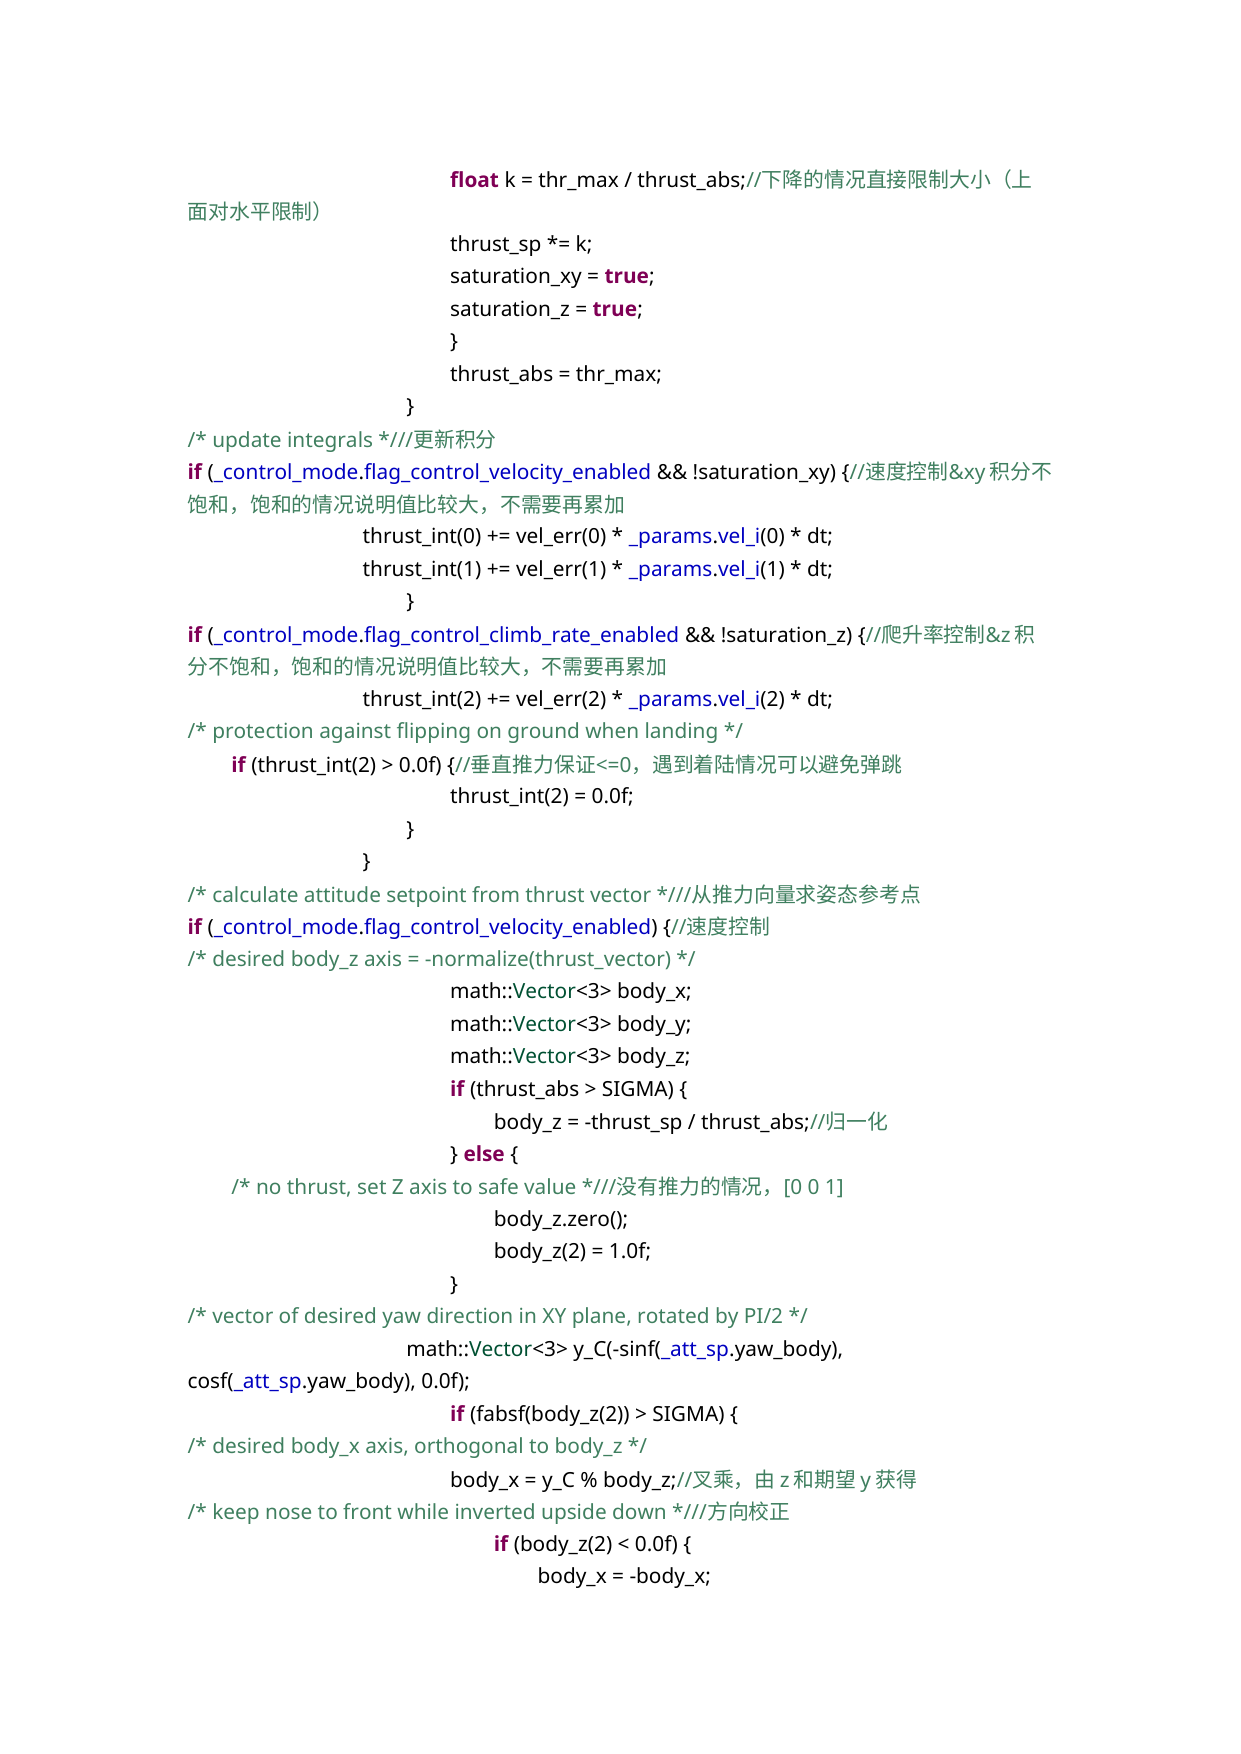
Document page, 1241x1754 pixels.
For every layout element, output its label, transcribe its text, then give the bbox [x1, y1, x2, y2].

text if (fabsf(body_z(2)) > SIGMA) { [187, 1397, 1053, 1429]
text body_x = y_C % body_z;//叉乘，由z和期望y获得 [187, 1462, 1053, 1494]
text if (body_z(2) < 0.0f) { [187, 1527, 1053, 1559]
text /* calculate attitude setpoint from thrust vector *///从推力向量求姿态参考点 [187, 877, 1053, 909]
text } [187, 389, 1053, 422]
text math::Vector<3> body_x; [187, 974, 1053, 1007]
text /* keep nose to front while inverted upside down *///方向校正 [187, 1494, 1053, 1527]
text } [187, 584, 1053, 617]
text if (_control_mode.flag_control_climb_rate_enabled && !saturation_z) {//爬升率控制&z积分不饱和，饱和的情况说明值比较大，不需要再累加 [187, 617, 1053, 682]
text body_z.zero(); [187, 1202, 1053, 1234]
text thrust_int(2) = 0.0f; [187, 779, 1053, 812]
text } [187, 812, 1053, 844]
text } [187, 324, 1053, 357]
text thrust_int(0) += vel_err(0) * _params.vel_i(0) * dt; [187, 519, 1053, 552]
text thrust_abs = thr_max; [187, 357, 1053, 389]
text if (thrust_int(2) > 0.0f) {//垂直推力保证<=0，遇到着陆情况可以避免弹跳 [187, 747, 1053, 779]
text } [187, 844, 1053, 877]
text math::Vector<3> body_z; [187, 1039, 1053, 1072]
text if (_control_mode.flag_control_velocity_enabled && !saturation_xy) {//速度控制&xy积分不饱和，饱和的情况说明值比较大，不需要再累加 [187, 454, 1053, 519]
text /* protection against flipping on ground when landing */ [187, 714, 1053, 747]
text /* update integrals *///更新积分 [187, 422, 1053, 454]
text thrust_int(1) += vel_err(1) * _params.vel_i(1) * dt; [187, 552, 1053, 584]
text /* vector of desired yaw direction in XY plane, rotated by PI/2 */ [187, 1299, 1053, 1332]
text if (thrust_abs > SIGMA) { [187, 1072, 1053, 1104]
text saturation_z = true; [187, 292, 1053, 324]
text math::Vector<3> y_C(-sinf(_att_sp.yaw_body), cosf(_att_sp.yaw_body), 0.0f); [187, 1332, 1053, 1397]
text saturation_xy = true; [187, 259, 1053, 292]
text thrust_sp *= k; [187, 227, 1053, 259]
text /* desired body_z axis = -normalize(thrust_vector) */ [187, 942, 1053, 974]
text /* no thrust, set Z axis to safe value *///没有推力的情况，[0 0 1] [187, 1169, 1053, 1202]
text } else { [187, 1137, 1053, 1169]
text body_x = -body_x; [187, 1559, 1053, 1592]
text /* desired body_x axis, orthogonal to body_z */ [187, 1429, 1053, 1462]
text thrust_int(2) += vel_err(2) * _params.vel_i(2) * dt; [187, 682, 1053, 714]
text body_z = -thrust_sp / thrust_abs;//归一化 [187, 1104, 1053, 1137]
text } [187, 1267, 1053, 1299]
text float k = thr_max / thrust_abs;//下降的情况直接限制大小（上面对水平限制） [187, 162, 1053, 227]
text if (_control_mode.flag_control_velocity_enabled) {//速度控制 [187, 909, 1053, 942]
text math::Vector<3> body_y; [187, 1007, 1053, 1039]
text body_z(2) = 1.0f; [187, 1234, 1053, 1267]
